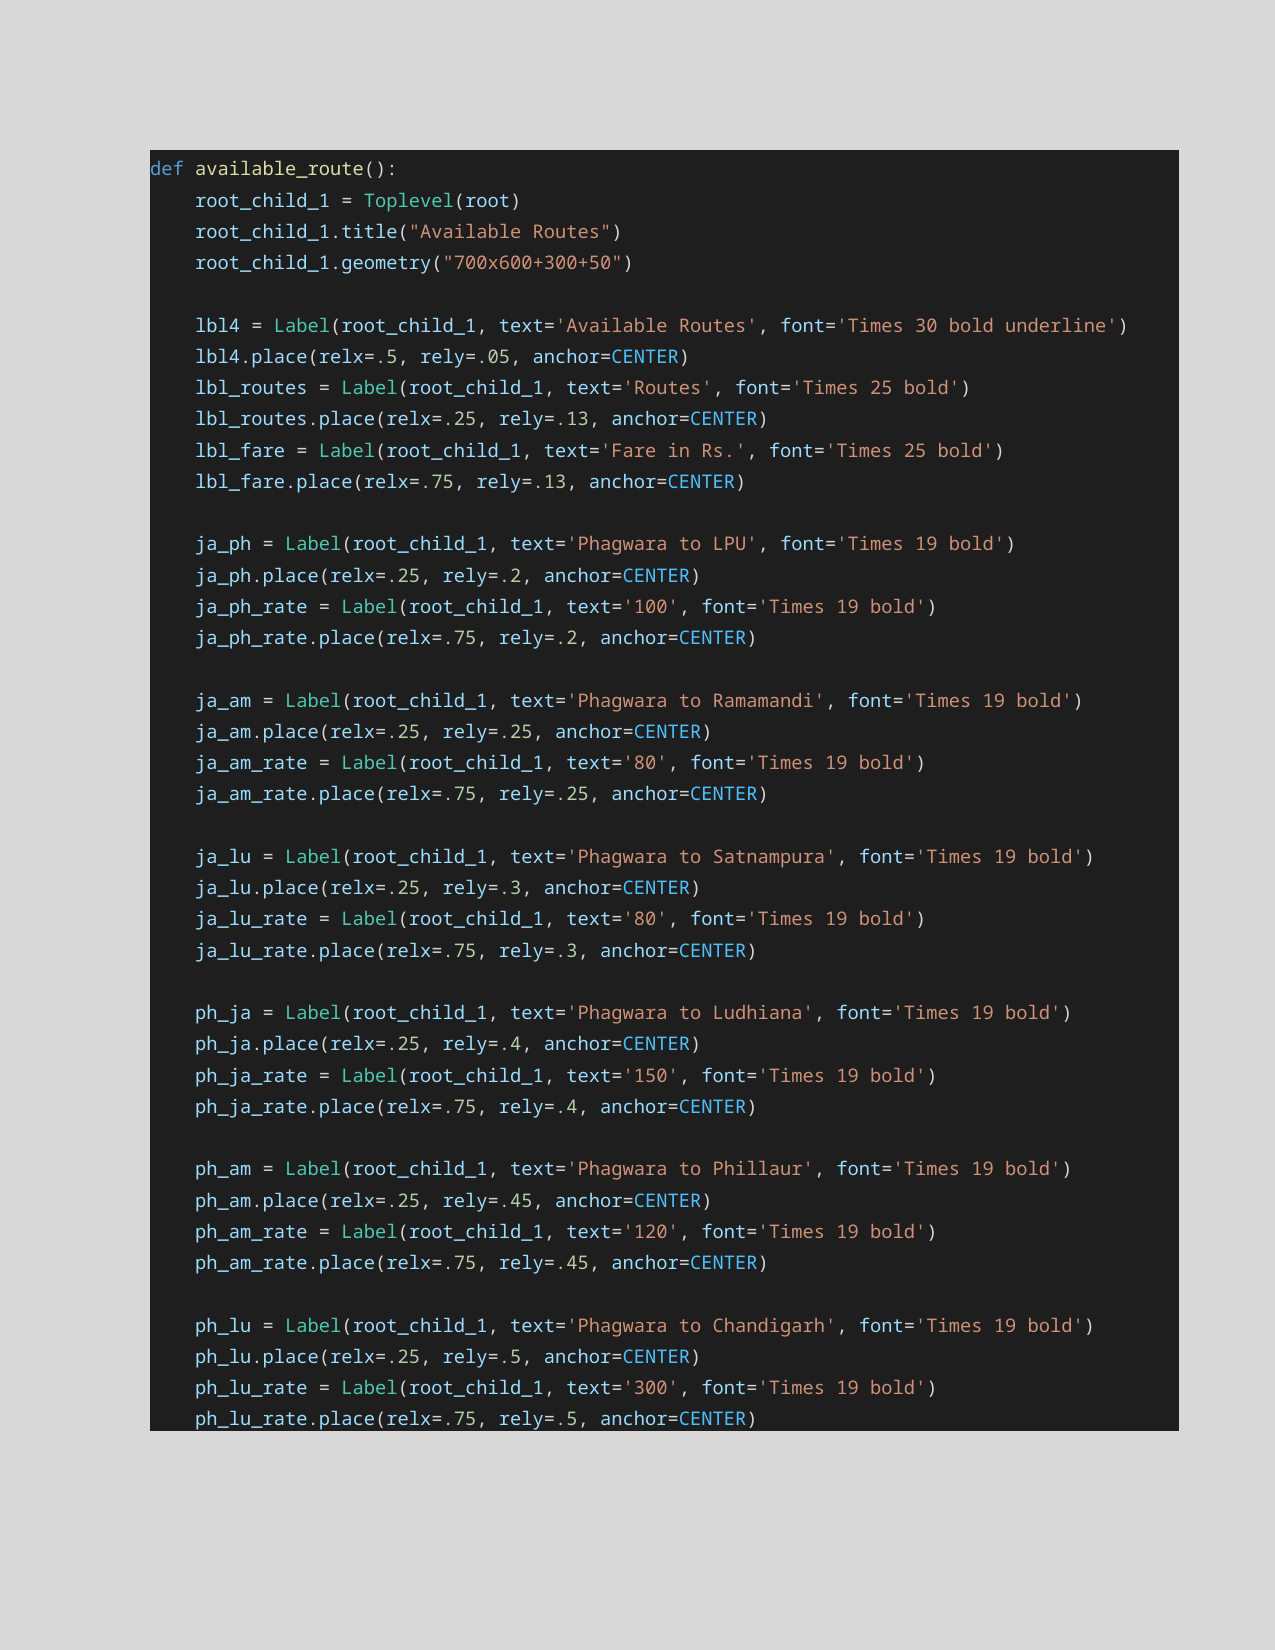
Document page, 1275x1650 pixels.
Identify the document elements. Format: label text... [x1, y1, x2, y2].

text ja_lu_rate.place(relx=.75, rely=.3, anchor=CENTER) [150, 931, 1179, 962]
text ph_lu = Label(root_child_1, text='Phagwara to Chandigarh', font='Times 19 bold') [150, 1306, 1179, 1337]
text ph_am.place(relx=.25, rely=.45, anchor=CENTER) [150, 1181, 1179, 1212]
text ph_lu_rate.place(relx=.75, rely=.5, anchor=CENTER) [150, 1400, 1179, 1431]
text lbl_fare.place(relx=.75, rely=.13, anchor=CENTER) [150, 462, 1179, 494]
text lbl_routes = Label(root_child_1, text='Routes', font='Times 25 bold') [150, 369, 1179, 400]
text ph_ja.place(relx=.25, rely=.4, anchor=CENTER) [150, 1025, 1179, 1056]
text ja_am.place(relx=.25, rely=.25, anchor=CENTER) [150, 712, 1179, 744]
text ph_am = Label(root_child_1, text='Phagwara to Phillaur', font='Times 19 bold') [150, 1150, 1179, 1181]
text ja_am = Label(root_child_1, text='Phagwara to Ramamandi', font='Times 19 bold') [150, 681, 1179, 712]
text ja_am_rate = Label(root_child_1, text='80', font='Times 19 bold') [150, 744, 1179, 775]
text ja_lu_rate = Label(root_child_1, text='80', font='Times 19 bold') [150, 900, 1179, 931]
text ja_ph = Label(root_child_1, text='Phagwara to LPU', font='Times 19 bold') [150, 525, 1179, 556]
text root_child_1.title("Available Routes") [150, 212, 1179, 244]
text ja_lu = Label(root_child_1, text='Phagwara to Satnampura', font='Times 19 bold') [150, 837, 1179, 869]
text def available_route(): [150, 150, 1179, 181]
text ja_ph_rate.place(relx=.75, rely=.2, anchor=CENTER) [150, 619, 1179, 650]
text root_child_1.geometry("700x600+300+50") [150, 244, 1179, 275]
text lbl4.place(relx=.5, rely=.05, anchor=CENTER) [150, 337, 1179, 369]
text lbl4 = Label(root_child_1, text='Available Routes', font='Times 30 bold underline') [150, 306, 1179, 337]
text lbl_fare = Label(root_child_1, text='Fare in Rs.', font='Times 25 bold') [150, 431, 1179, 462]
text ph_ja_rate.place(relx=.75, rely=.4, anchor=CENTER) [150, 1087, 1179, 1119]
text ph_am_rate = Label(root_child_1, text='120', font='Times 19 bold') [150, 1212, 1179, 1244]
text ph_ja = Label(root_child_1, text='Phagwara to Ludhiana', font='Times 19 bold') [150, 994, 1179, 1025]
text ja_lu.place(relx=.25, rely=.3, anchor=CENTER) [150, 869, 1179, 900]
text ph_lu_rate = Label(root_child_1, text='300', font='Times 19 bold') [150, 1369, 1179, 1400]
text root_child_1 = Toplevel(root) [150, 181, 1179, 212]
text ja_ph_rate = Label(root_child_1, text='100', font='Times 19 bold') [150, 587, 1179, 619]
text lbl_routes.place(relx=.25, rely=.13, anchor=CENTER) [150, 400, 1179, 431]
text ja_ph.place(relx=.25, rely=.2, anchor=CENTER) [150, 556, 1179, 587]
text ph_am_rate.place(relx=.75, rely=.45, anchor=CENTER) [150, 1244, 1179, 1275]
text ph_lu.place(relx=.25, rely=.5, anchor=CENTER) [150, 1337, 1179, 1369]
text ja_am_rate.place(relx=.75, rely=.25, anchor=CENTER) [150, 775, 1179, 806]
text ph_ja_rate = Label(root_child_1, text='150', font='Times 19 bold') [150, 1056, 1179, 1087]
